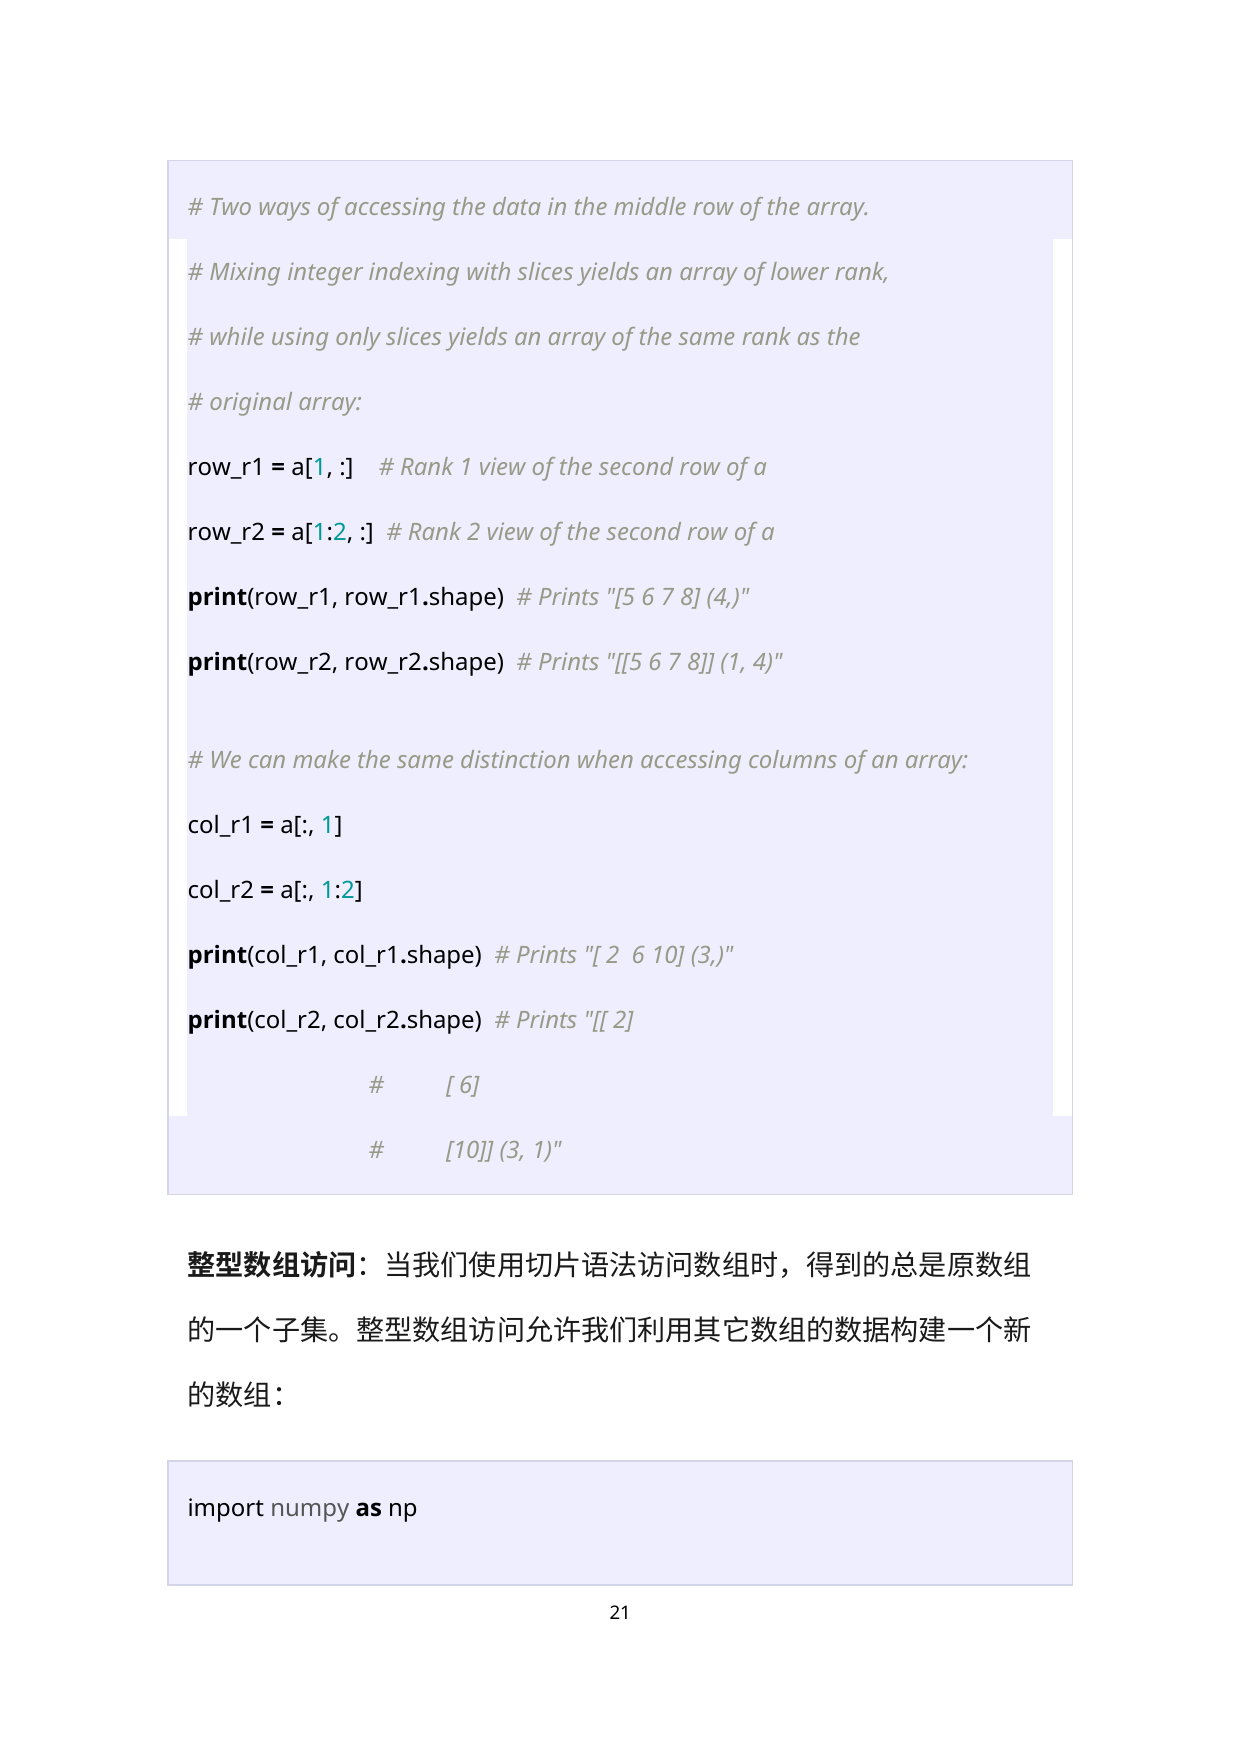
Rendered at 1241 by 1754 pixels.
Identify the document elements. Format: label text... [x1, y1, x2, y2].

text 整型数组访问：当我们使用切片语法访问数组时，得到的总是原数组的一个子集。整型数组访问允许我们利用其它数组的数据构建一个新的数组： [187, 1230, 1053, 1425]
text row_r2 = a[1:2, :] # Rank 2 view of the second row of a [187, 499, 1053, 564]
text # Mixing integer indexing with slices yields an array of lower rank, [187, 239, 1053, 304]
text print(row_r1, row_r1.shape) # Prints "[5 6 7 8] (4,)" [187, 564, 1053, 629]
text # original array: [187, 369, 1053, 434]
text print(row_r2, row_r2.shape) # Prints "[[5 6 7 8]] (1, 4)" [187, 629, 1053, 694]
text # We can make the same distinction when accessing columns of an array: [187, 726, 1053, 791]
text print(col_r1, col_r1.shape) # Prints "[ 2 6 10] (3,)" [187, 921, 1053, 986]
text import numpy as np [169, 1462, 1072, 1525]
text col_r2 = a[:, 1:2] [187, 856, 1053, 921]
text # [ 6] [187, 1051, 1053, 1102]
text # while using only slices yields an array of the same rank as the [187, 304, 1053, 369]
text row_r1 = a[1, :] # Rank 1 view of the second row of a [187, 434, 1053, 499]
text # [10]] (3, 1)" [169, 1102, 1072, 1194]
text col_r1 = a[:, 1] [187, 791, 1053, 856]
text # Two ways of accessing the data in the middle row of the array. [169, 161, 1072, 239]
text print(col_r2, col_r2.shape) # Prints "[[ 2] [187, 986, 1053, 1051]
